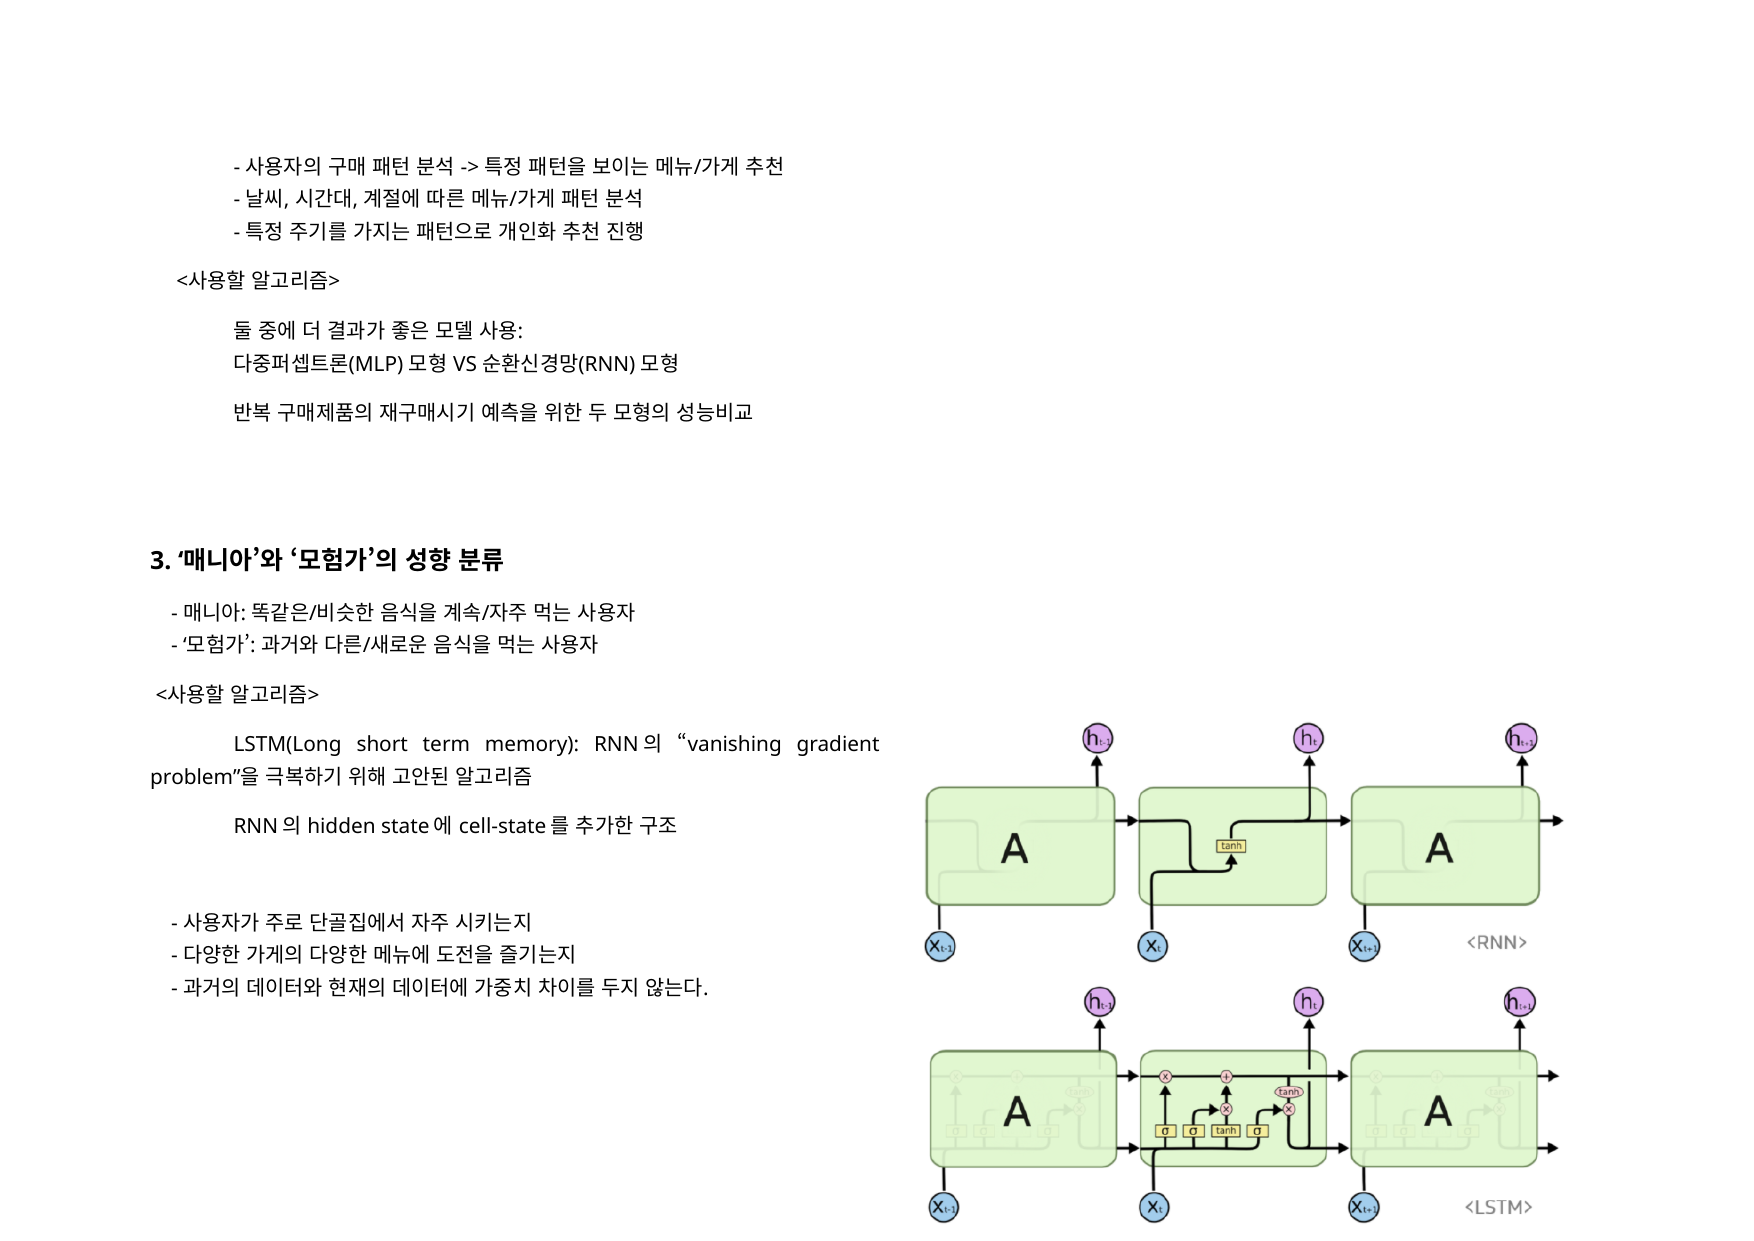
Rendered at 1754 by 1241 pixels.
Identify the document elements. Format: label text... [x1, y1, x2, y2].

text - 사용자가 주로 단골집에서 자주 시키는지 - 다양한 가게의 다양한 메뉴에 도전을 즐기는지 - 과거의 데이터와 현재의 데이터에 가중치 차이를 두지 않는다. [171, 906, 898, 1002]
text <사용할 알고리즘> [150, 678, 1577, 708]
text RNN의 hidden state에 cell-state를 추가한 구조 [150, 809, 898, 840]
text LSTM(Long short term memory): RNN의 “vanishing gradient problem”을 극복하기 위해 고안된 알고리즘 [150, 727, 898, 790]
text - 매니아: 똑같은/비슷한 음식을 계속/자주 먹는 사용자 - ‘모험가’: 과거와 다른/새로운 음식을 먹는 사용자 [171, 596, 1577, 659]
text 3. ‘매니아’와 ‘모험가’의 성향 분류 [150, 540, 1577, 576]
picture [898, 719, 1577, 1241]
text <사용할 알고리즘> [150, 265, 1577, 295]
text 반복 구매제품의 재구매시기 예측을 위한 두 모형의 성능비교 [150, 396, 1577, 426]
text - 사용자의 구매 패턴 분석 -> 특정 패턴을 보이는 메뉴/가게 추천 - 날씨, 시간대, 계절에 따른 메뉴/가게 패턴 분석 - 특정 주기를 가지는 패턴으로 개인화 추천 진행 [150, 150, 1577, 246]
text 둘 중에 더 결과가 좋은 모델 사용: 다중퍼셉트론(MLP) 모형 VS 순환신경망(RNN) 모형 [233, 314, 1577, 377]
